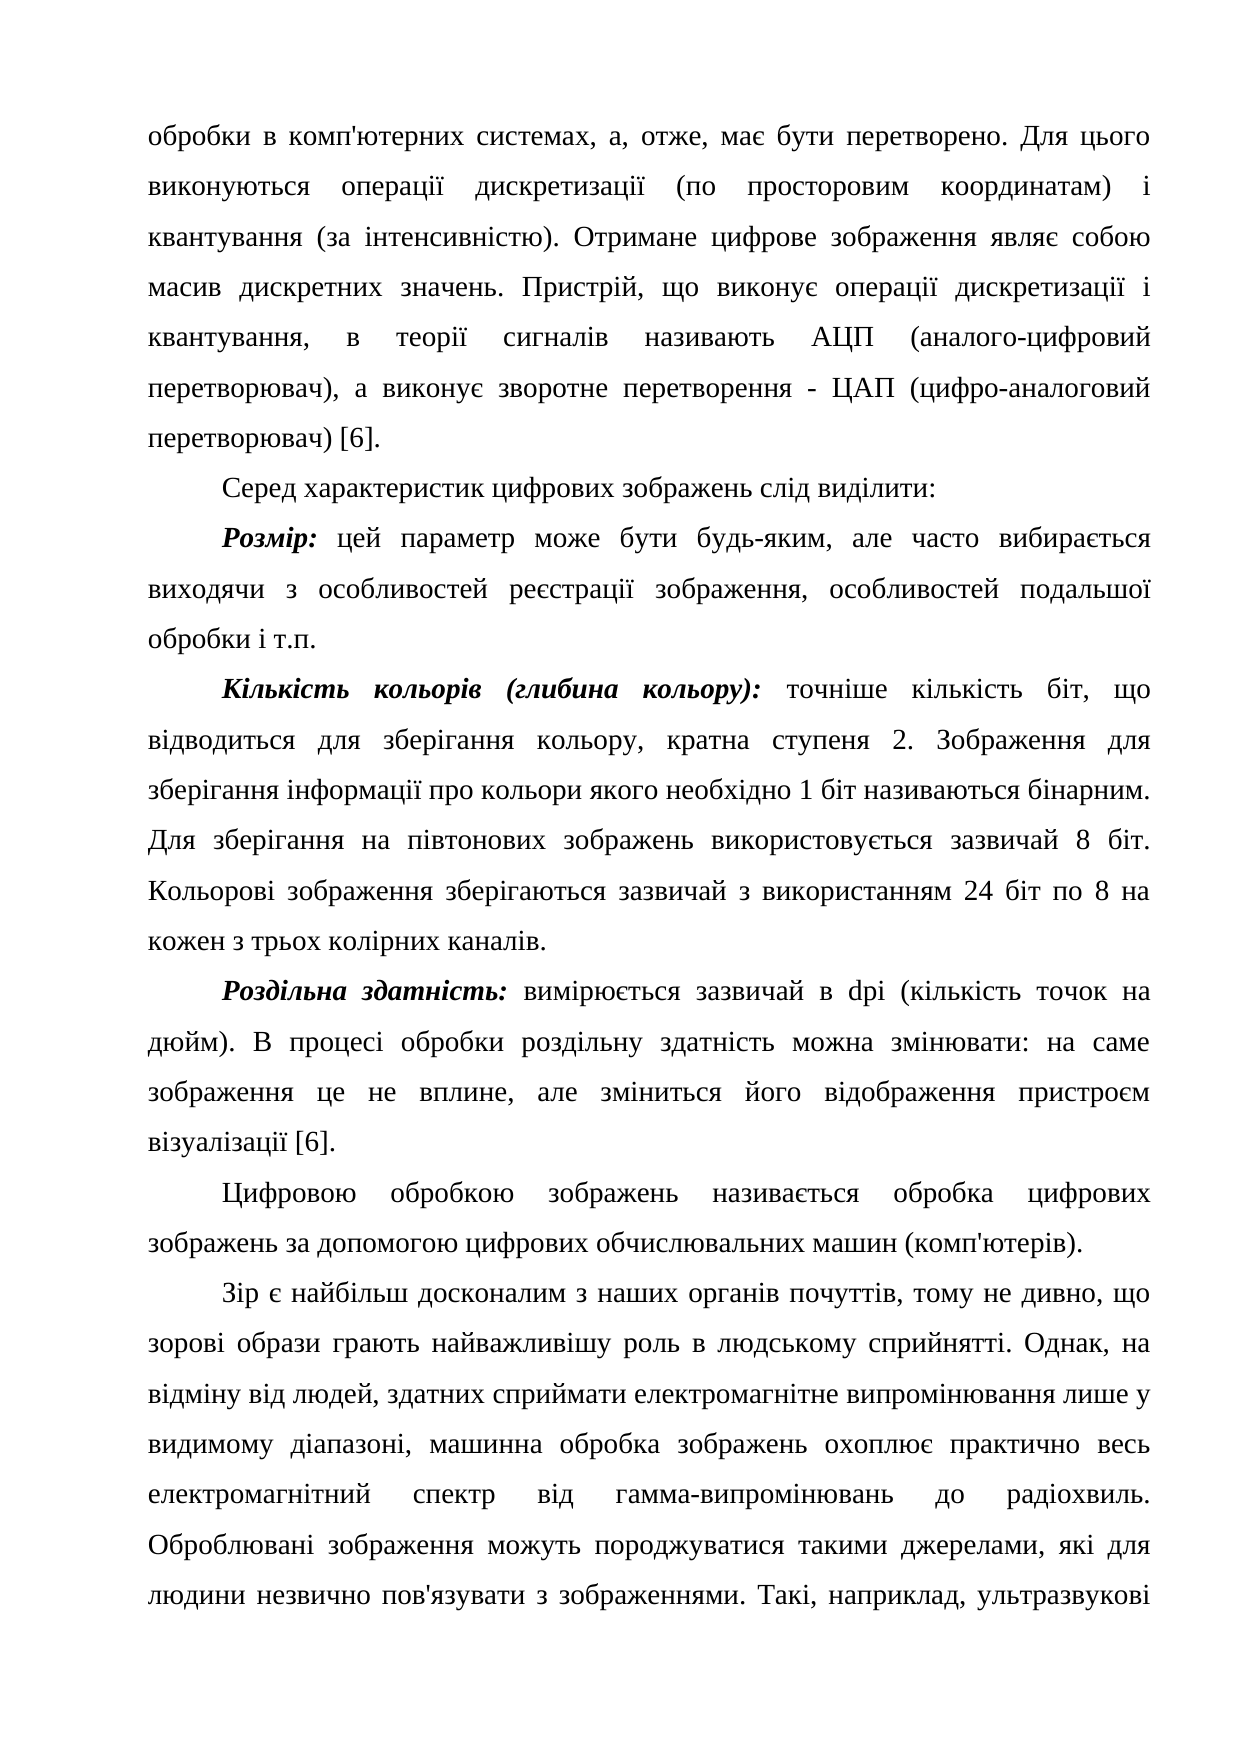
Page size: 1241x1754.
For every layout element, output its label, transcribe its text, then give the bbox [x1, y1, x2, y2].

text Розмір: цей параметр може бути будь-яким, але часто вибирається виходячи з особливостей реєстрації зображення, особливостей подальшої обробки і т.п. [148, 521, 1152, 655]
text Роздільна здатність: вимірюється зазвичай в dpi (кількість точок на дюйм). В процесі обробки роздільну здатність можна змінювати: на саме зображення це не вплине, але зміниться його відображення пристроєм візуалізації [6]. [148, 973, 1152, 1158]
text Серед характеристик цифрових зображень слід виділити: [148, 470, 1152, 504]
text Цифровою обробкою зображень називається обробка цифрових зображень за допомогою цифрових обчислювальних машин (комп'ютерів). [148, 1175, 1152, 1258]
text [148, 1275, 1152, 1611]
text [148, 118, 1152, 453]
text Кількість кольорів (глибина кольору): точніше кількість біт, що відводиться для зберігання кольору, кратна ступеня 2. Зображення для зберігання інформації про кольори якого необхідно 1 біт називаються бінарним. Для зберігання на півтонових зображень використовується зазвичай 8 біт. Кольорові зображення зберігаються зазвичай з використанням 24 біт по 8 на кожен з трьох колірних каналів. [148, 672, 1152, 957]
